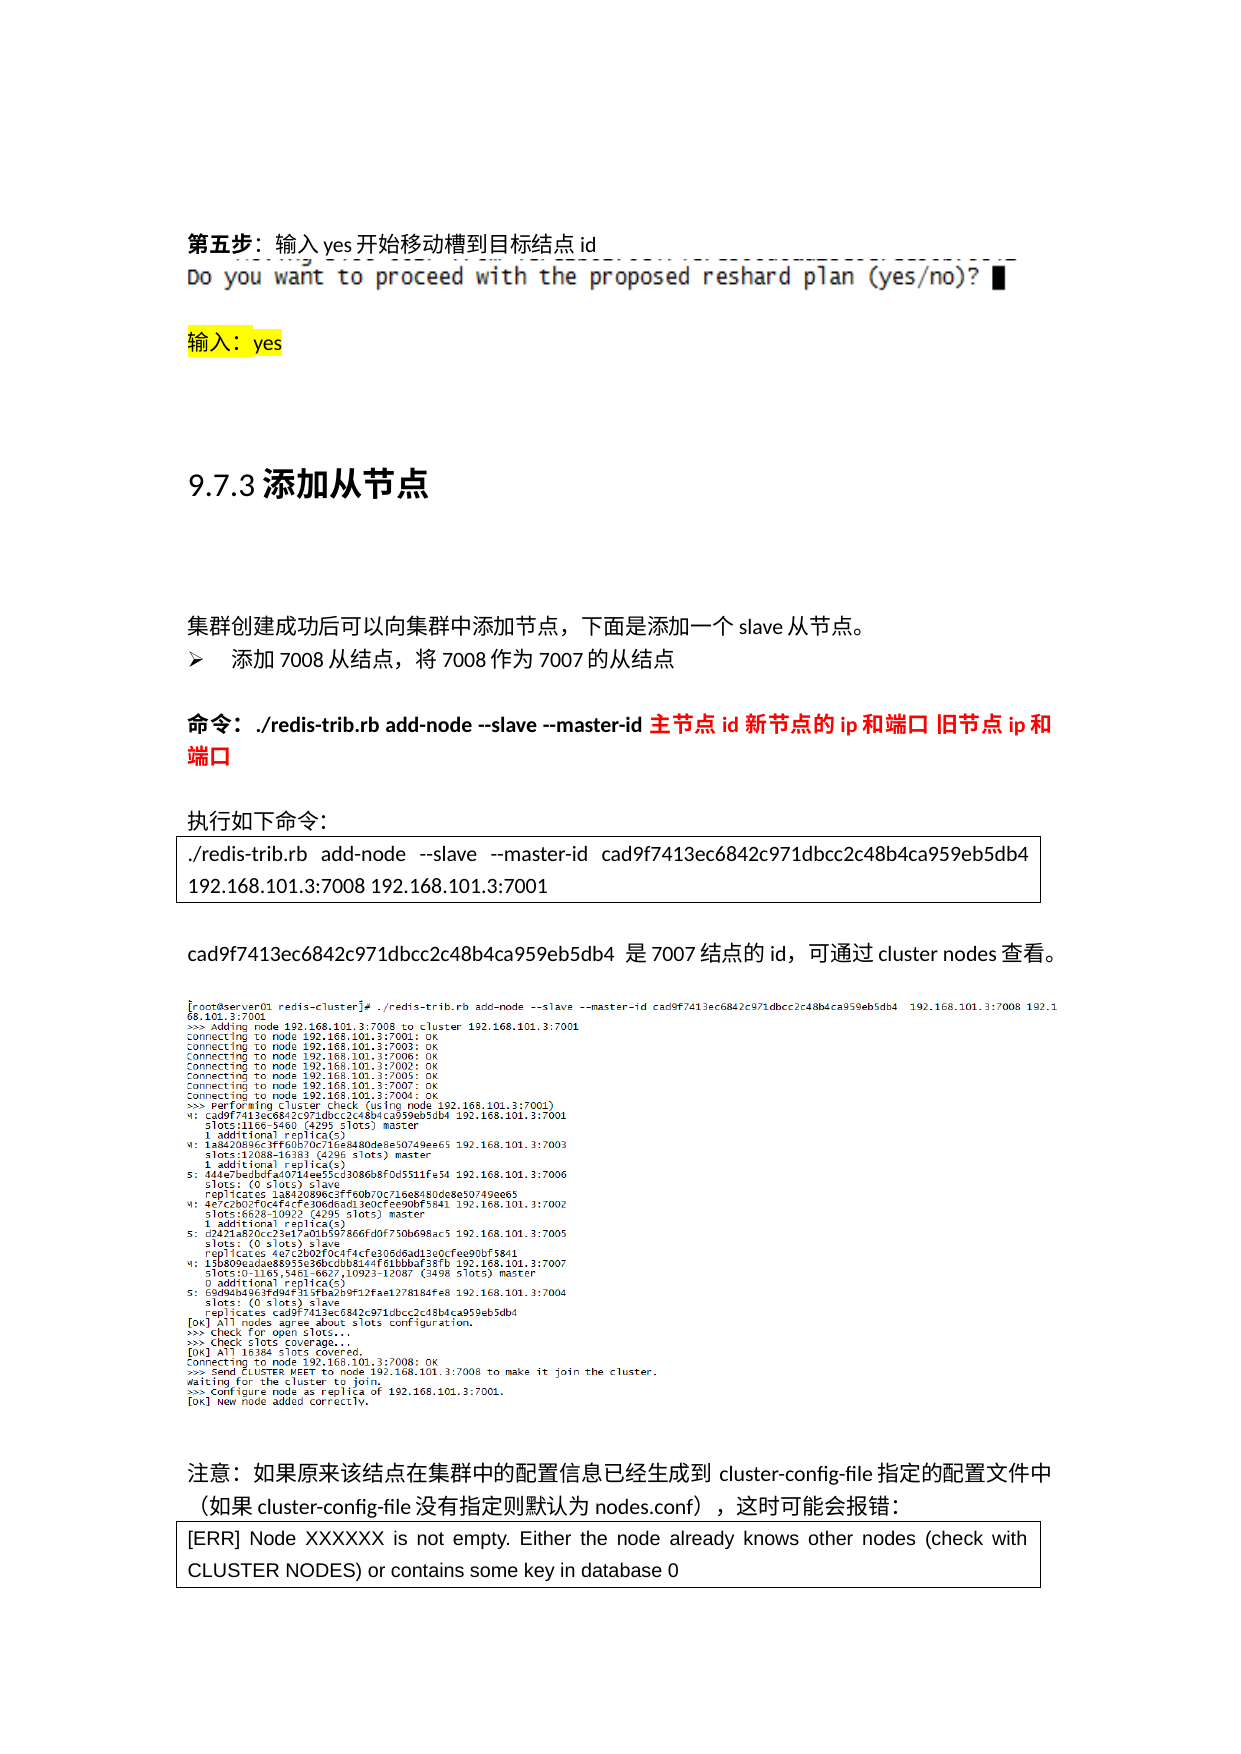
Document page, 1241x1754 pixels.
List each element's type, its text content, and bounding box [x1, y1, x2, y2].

text 执行如下命令： [187, 804, 1053, 836]
picture [187, 259, 1043, 305]
text 命令：./redis-trib.rb add-node --slave --master-id 主节点id 新节点的ip和端口 旧节点ip和端口 [187, 706, 1053, 771]
picture [187, 1000, 1058, 1406]
subtitle 添加从节点 [187, 449, 1053, 514]
text cad9f7413ec6842c971dbcc2c48b4ca959eb5db4 是7007结点的id，可通过cluster nodes查看。 [187, 936, 1053, 968]
text 第五步：输入yes开始移动槽到目标结点id [187, 227, 1053, 259]
text 集群创建成功后可以向集群中添加节点，下面是添加一个slave从节点。 [187, 609, 1053, 641]
table_header ./redis-trib.rb add-node --slave --master-id cad9f7413ec6842c971dbcc2c48b4ca959eb5db4 192.168.101.3:7008 192.168.101.3:7001 [177, 837, 1040, 902]
text 注意：如果原来该结点在集群中的配置信息已经生成到cluster-config-file指定的配置文件中（如果cluster-config-file没有指定则默认为nodes.conf），这时可能会报错： [187, 1456, 1053, 1521]
table_header [ERR] Node XXXXXX is not empty. Either the node already knows other nodes (check with CLUSTER NODES) or contains some key in database 0 [177, 1522, 1040, 1587]
text 输入：yes [187, 324, 1053, 357]
list 添加7008从结点，将7008作为7007的从结点 [187, 641, 1053, 674]
